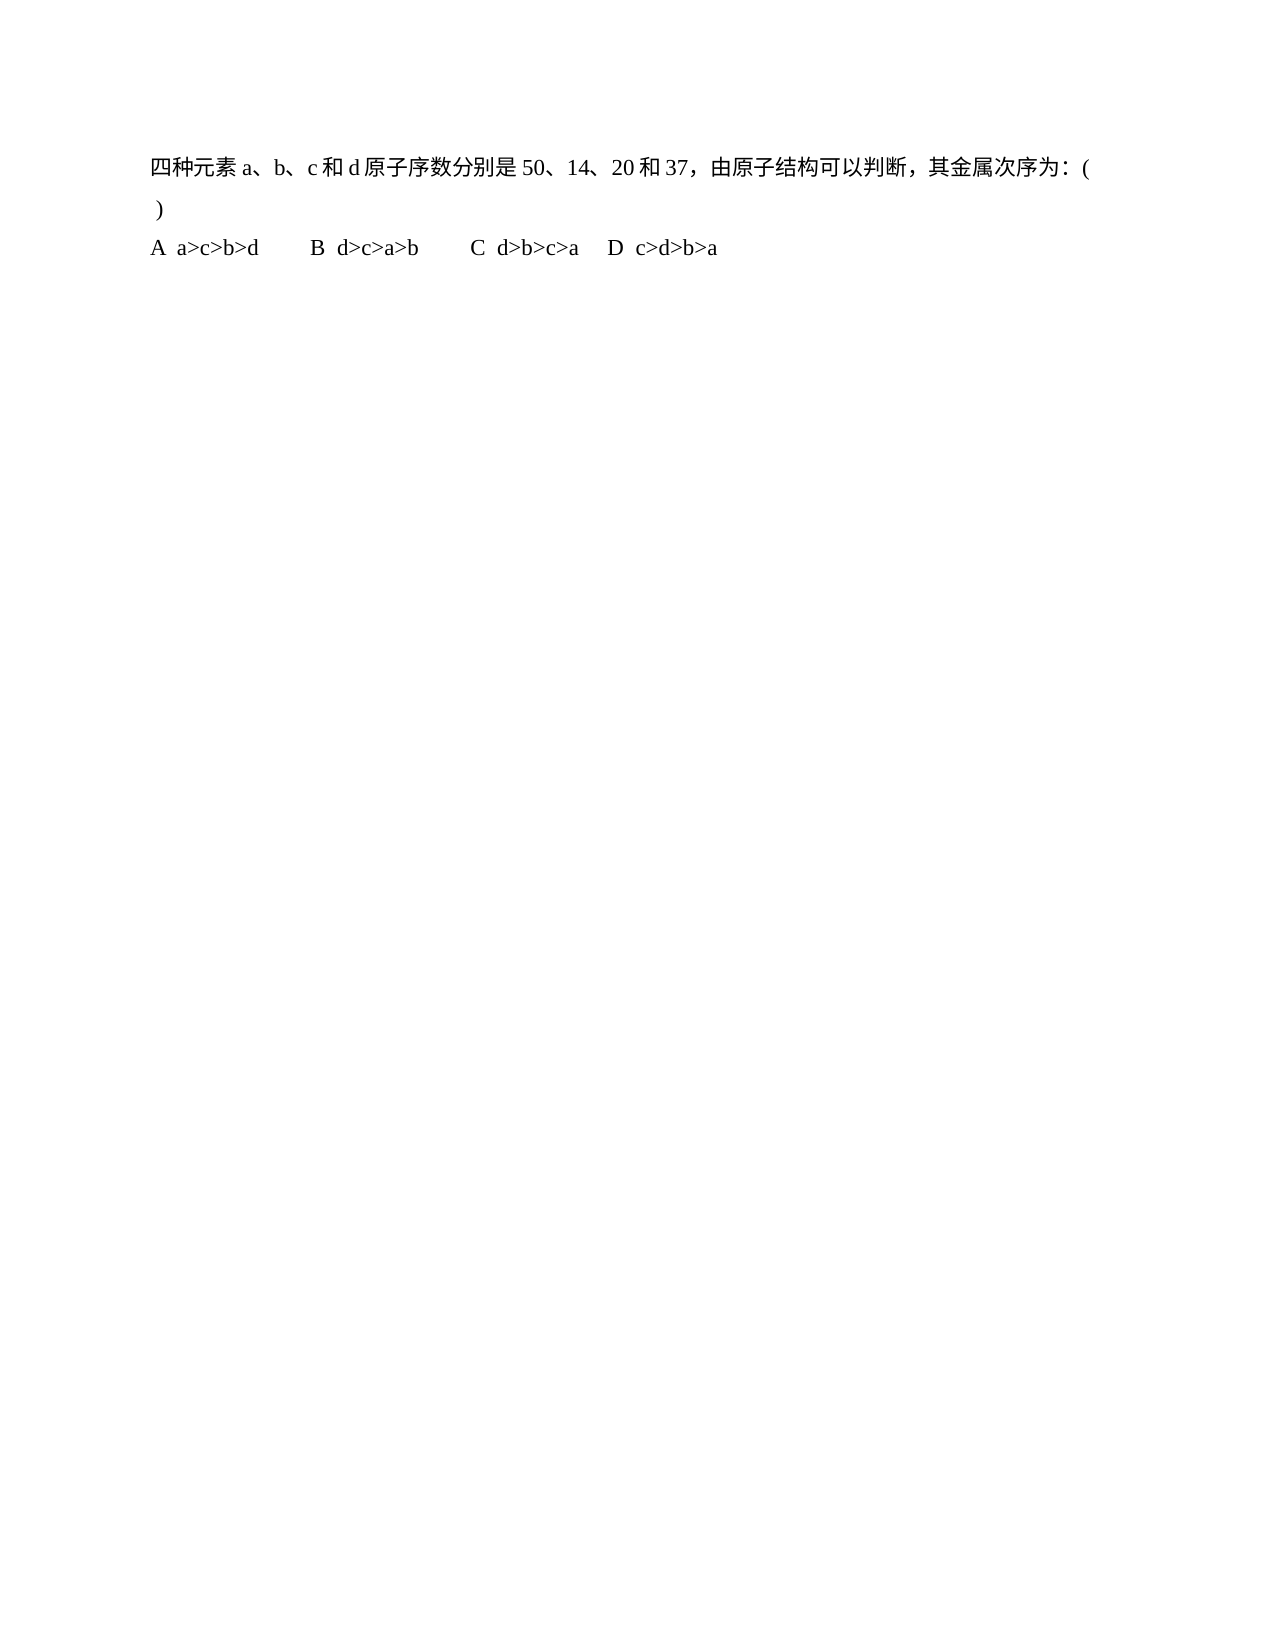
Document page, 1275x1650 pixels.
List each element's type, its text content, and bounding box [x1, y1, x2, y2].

text A a>c>b>d B d>c>a>b C d>b>c>a D c>d>b>a [150, 252, 1125, 281]
text 四种元素a、b、c和d原子序数分别是50、14、20和37，由原子结构可以判断，其金属次序为：( ) [150, 150, 1125, 235]
